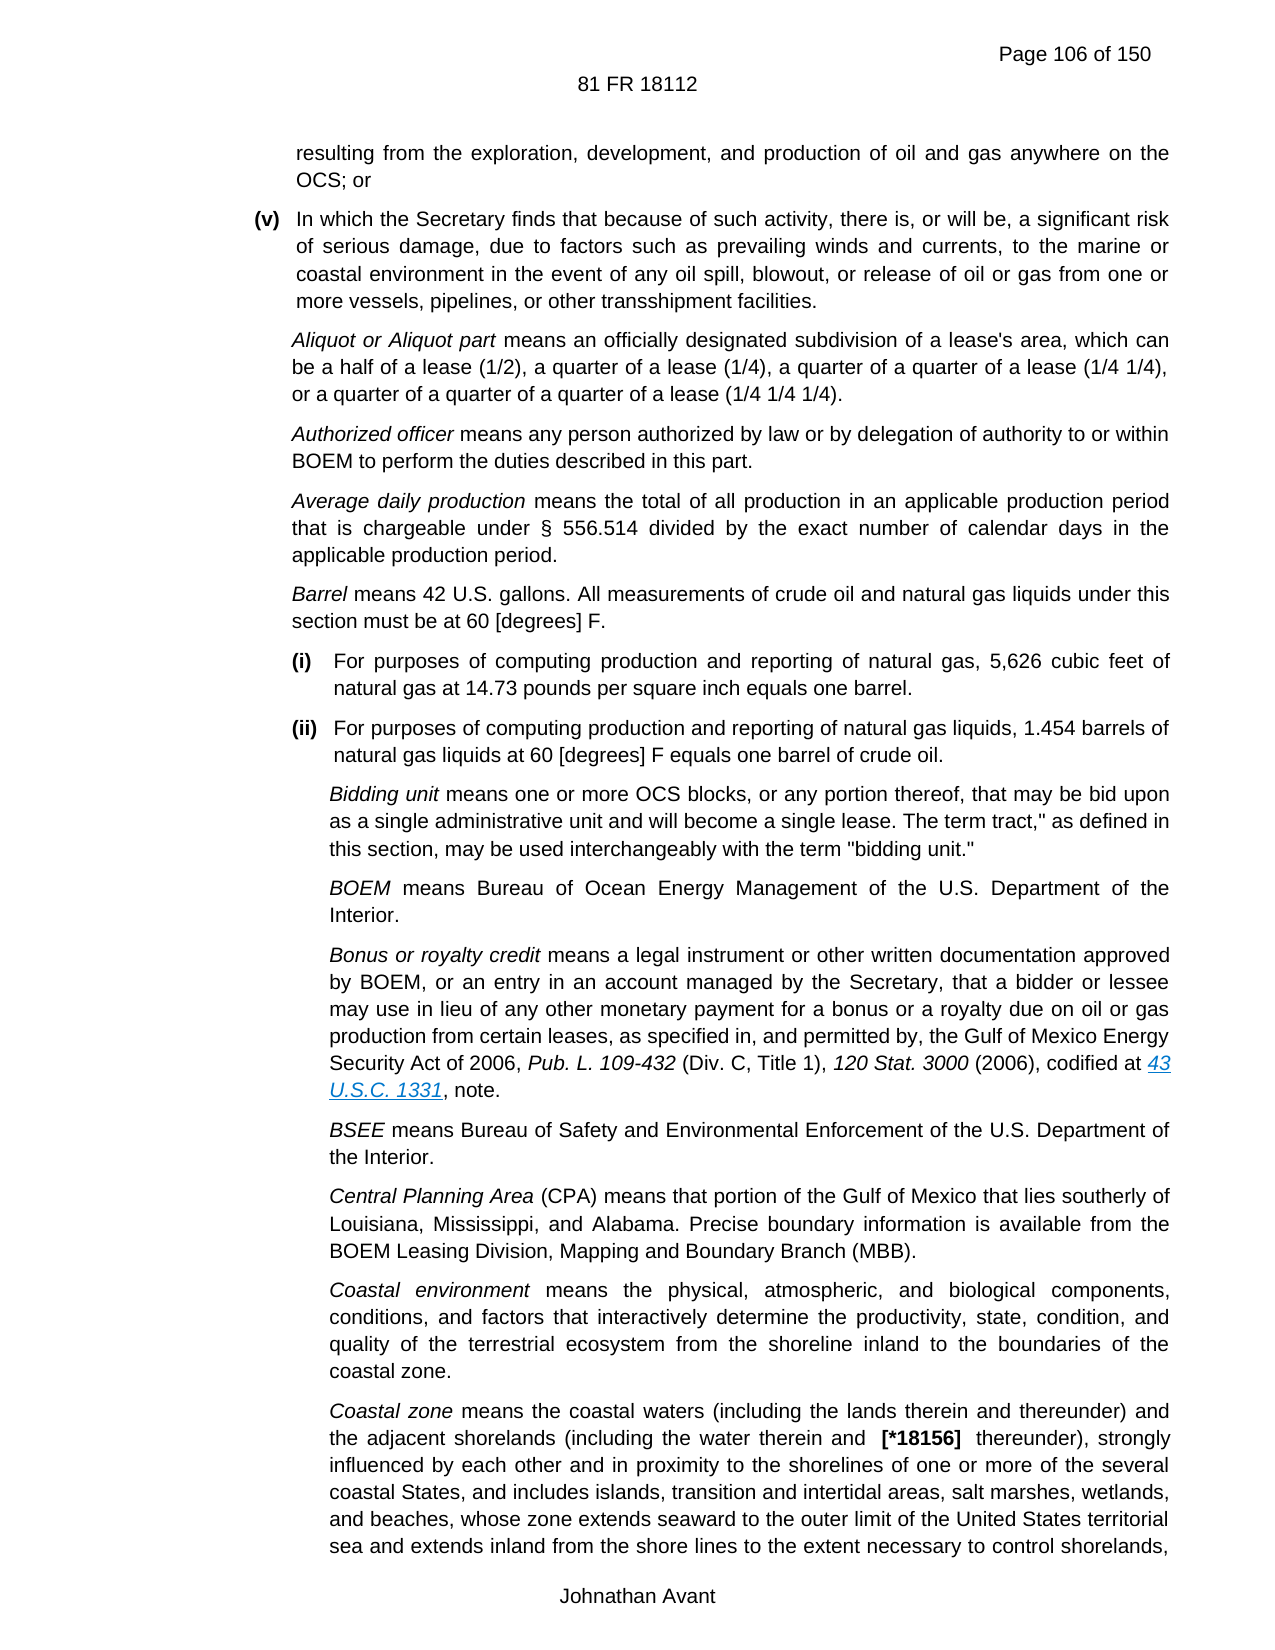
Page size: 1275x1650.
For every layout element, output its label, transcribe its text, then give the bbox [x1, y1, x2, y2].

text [329, 1396, 1171, 1558]
text Average daily production means the total of all production in an applicable production period that is chargeable under § 556.514 divided by the exact number of calendar days in the applicable production period. [292, 485, 1171, 567]
text BSEE means Bureau of Safety and Environmental Enforcement of the U.S. Department of the Interior. [329, 1114, 1171, 1169]
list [254, 137, 1171, 192]
text Aliquot or Aliquot part means an officially designated subdivision of a lease's area, which can be a half of a lease (1/2), a quarter of a lease (1/4), a quarter of a quarter of a lease (1/4 1/4), or a quarter of a quarter of a quarter of a lease (1/4 1/4 1/4). [292, 325, 1171, 406]
list In which the Secretary finds that because of such activity, there is, or will be, a significant risk of serious damage, due to factors such as prevailing winds and currents, to the marine or coastal environment in the event of any oil spill, blowout, or release of oil or gas from one or more vessels, pipelines, or other transshipment facilities. [254, 204, 1171, 312]
text Authorized officer means any person authorized by law or by delegation of authority to or within BOEM to perform the duties described in this part. [292, 419, 1171, 473]
list For purposes of computing production and reporting of natural gas, 5,626 cubic feet of natural gas at 14.73 pounds per square inch equals one barrel. [292, 646, 1171, 700]
text Bidding unit means one or more OCS blocks, or any portion thereof, that may be bid upon as a single administrative unit and will become a single lease. The term tract," as defined in this section, may be used interchangeably with the term "bidding unit." [329, 779, 1171, 860]
list For purposes of computing production and reporting of natural gas liquids, 1.454 barrels of natural gas liquids at 60 [degrees] F equals one barrel of crude oil. [292, 712, 1171, 767]
text Barrel means 42 U.S. gallons. All measurements of crude oil and natural gas liquids under this section must be at 60 [degrees] F. [292, 579, 1171, 633]
text Bonus or royalty credit means a legal instrument or other written documentation approved by BOEM, or an entry in an account managed by the Secretary, that a bidder or lessee may use in lieu of any other monetary payment for a bonus or a royalty due on oil or gas production from certain leases, as specified in, and permitted by, the Gulf of Mexico Energy Security Act of 2006, Pub. L. 109-432 (Div. C, Title 1), 120 Stat. 3000 (2006), codified at 43 U.S.C. 1331, note. [329, 939, 1171, 1102]
text Coastal environment means the physical, atmospheric, and biological components, conditions, and factors that interactively determine the productivity, state, condition, and quality of the terrestrial ecosystem from the shoreline inland to the boundaries of the coastal zone. [329, 1275, 1171, 1383]
text BOEM means Bureau of Ocean Energy Management of the U.S. Department of the Interior. [329, 873, 1171, 927]
text Central Planning Area (CPA) means that portion of the Gulf of Mexico that lies southerly of Louisiana, Mississippi, and Alabama. Precise boundary information is available from the BOEM Leasing Division, Mapping and Boundary Branch (MBB). [329, 1181, 1171, 1262]
